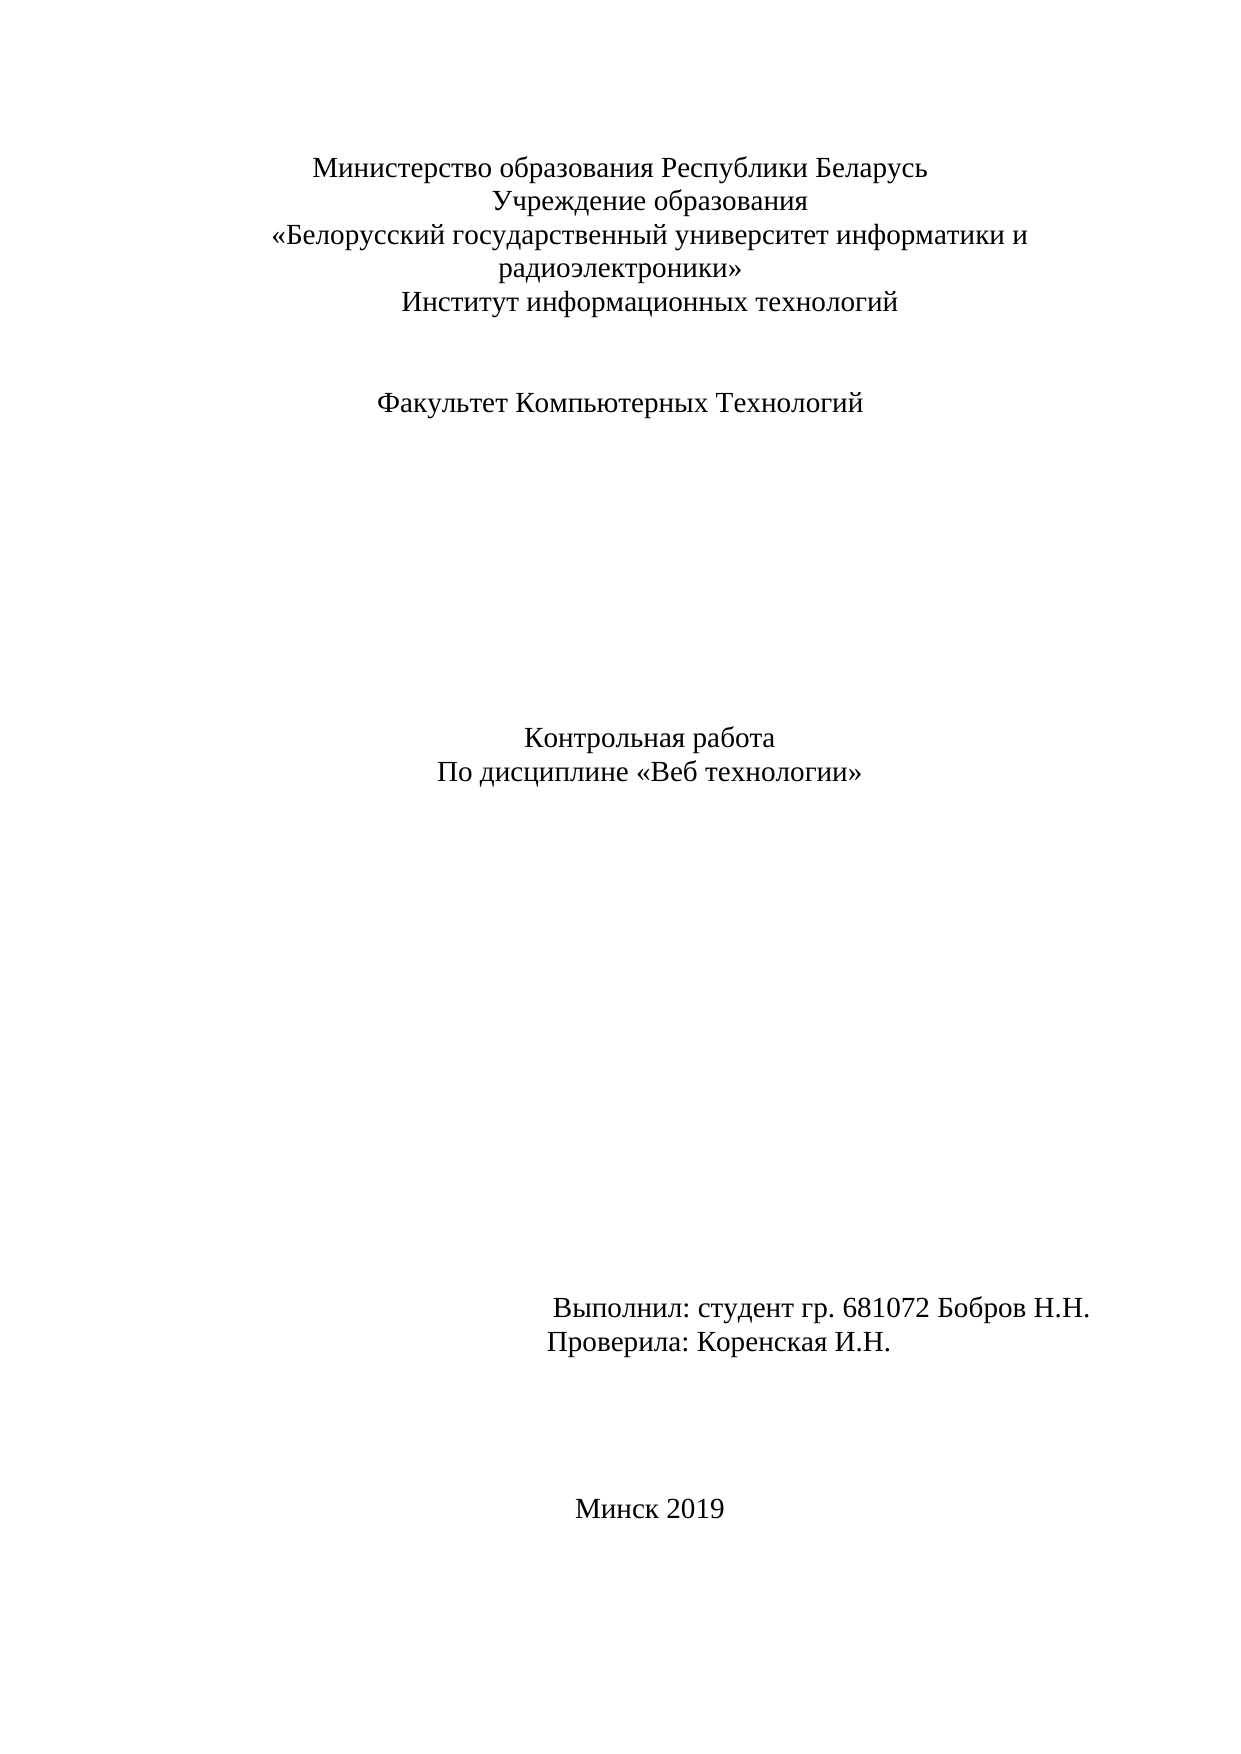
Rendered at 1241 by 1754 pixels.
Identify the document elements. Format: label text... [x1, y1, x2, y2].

text По дисциплине «Веб технологии» [150, 754, 1090, 787]
text Проверила: Коренская И.Н. [150, 1324, 1090, 1357]
text Минск 2019 [150, 1492, 1090, 1525]
text «Белорусский государственный университет информатики и радиоэлектроники» [150, 217, 1090, 284]
text Институт информационных технологий [150, 284, 1090, 318]
text Факультет Компьютерных Технологий [150, 385, 1090, 418]
text Выполнил: студент гр. 681072 Бобров Н.Н. [150, 1290, 1090, 1324]
text Учреждение образования [150, 183, 1090, 217]
text Министерство образования Республики Беларусь [150, 150, 1090, 183]
text Контрольная работа [150, 720, 1090, 754]
